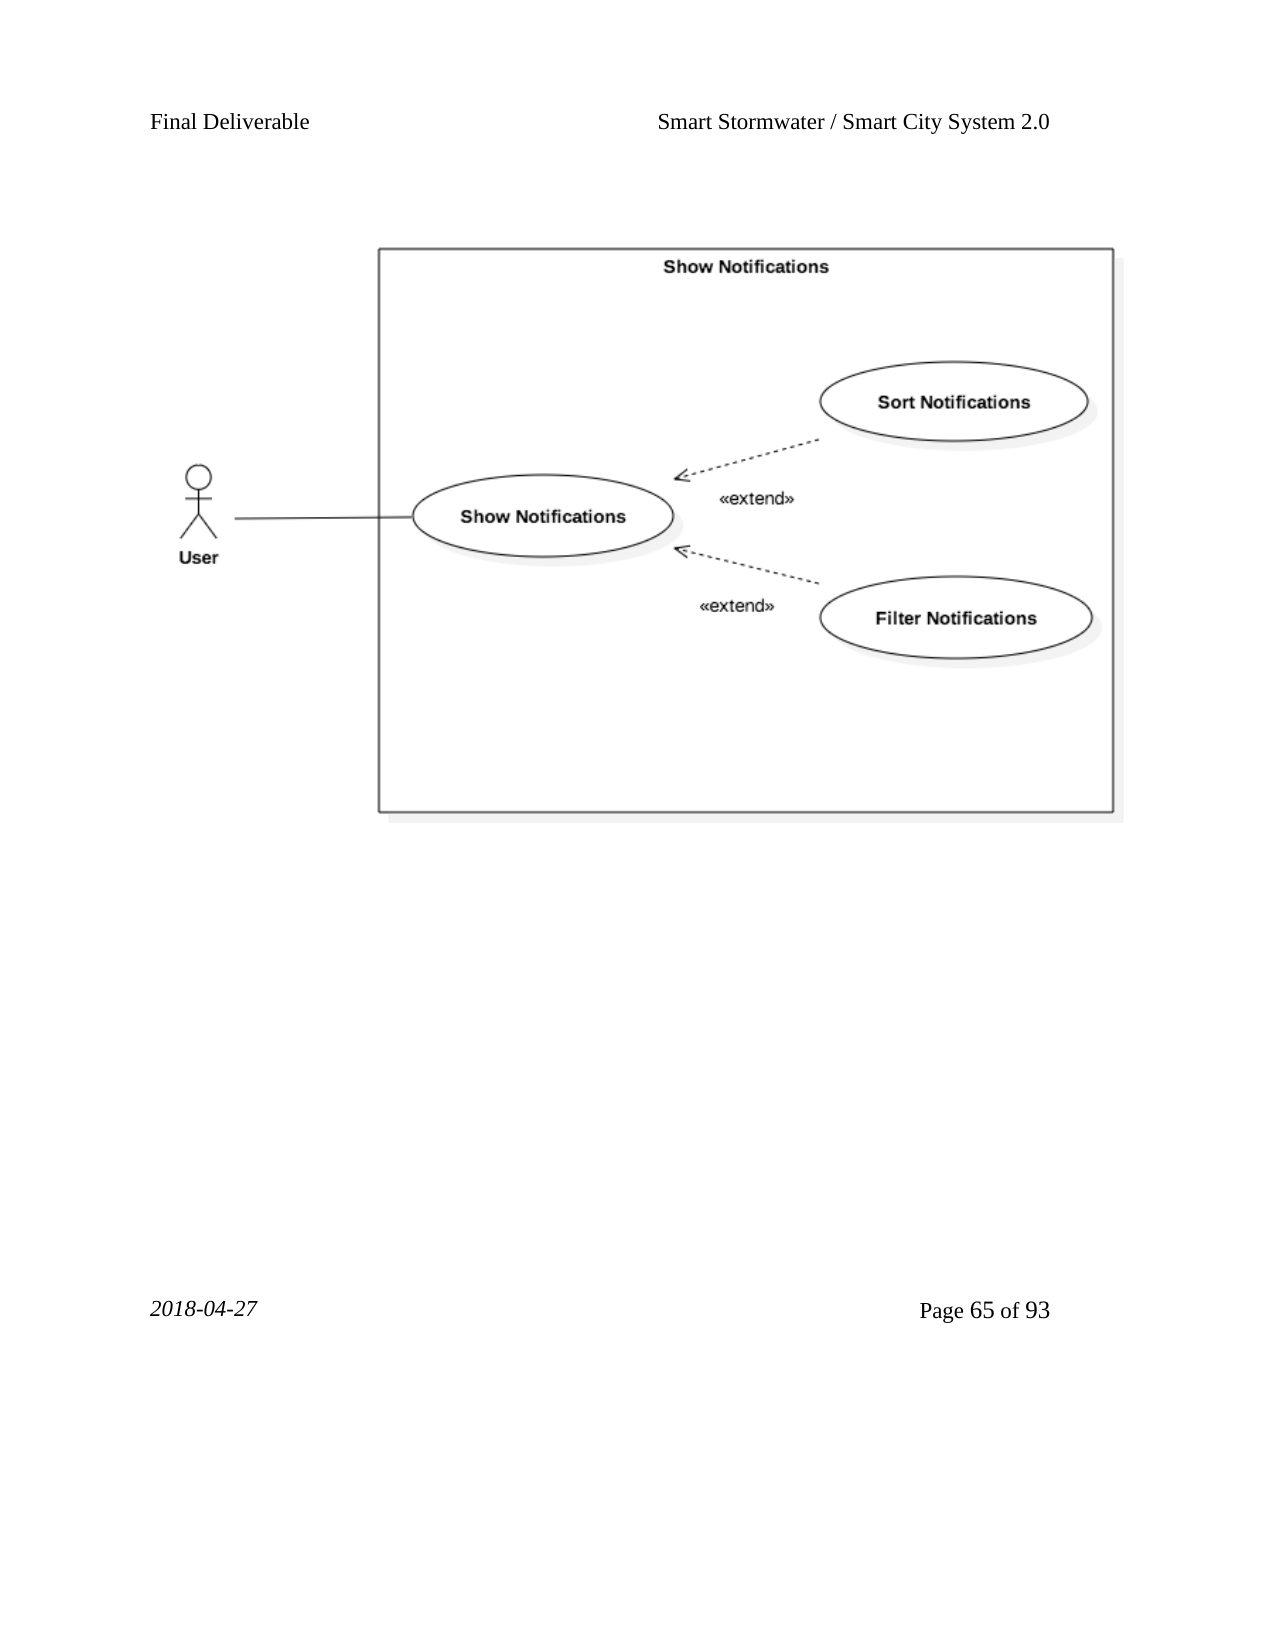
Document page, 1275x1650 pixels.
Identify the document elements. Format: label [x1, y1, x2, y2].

picture [150, 235, 1170, 869]
